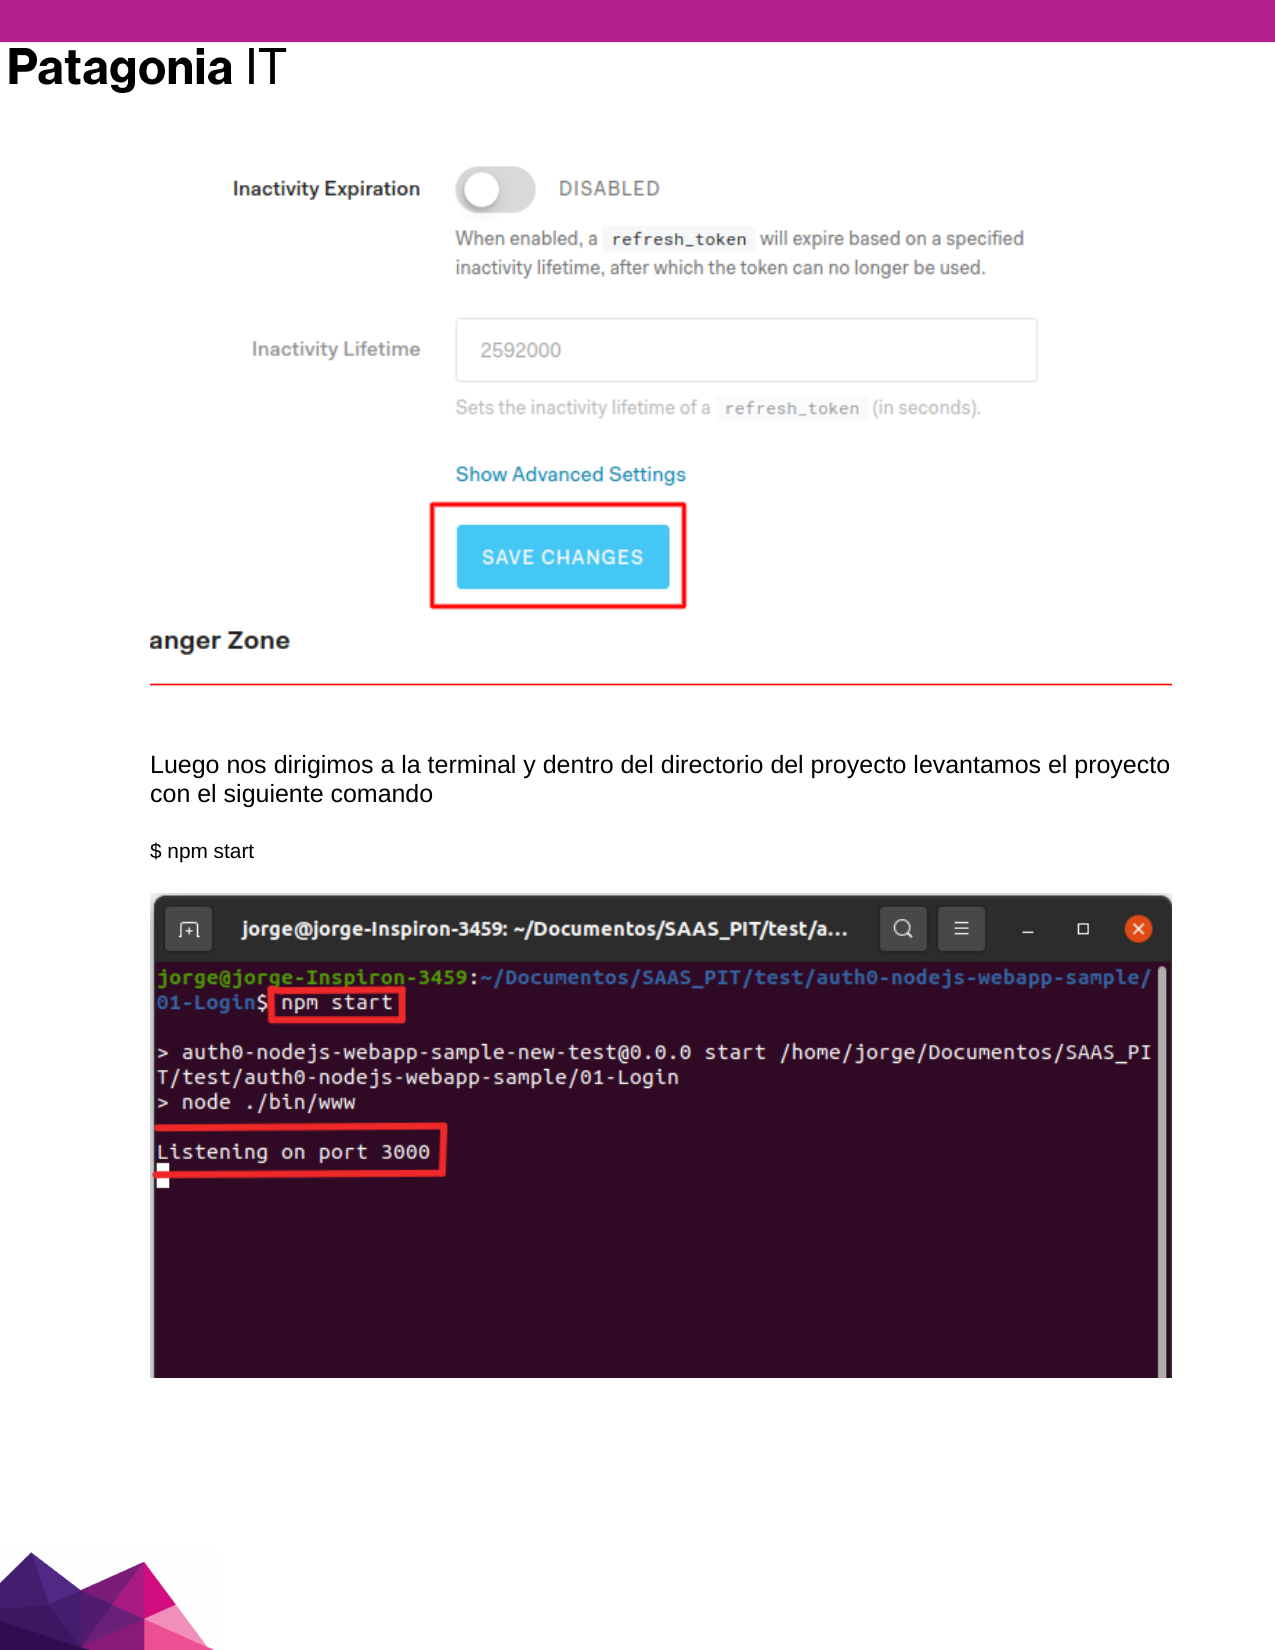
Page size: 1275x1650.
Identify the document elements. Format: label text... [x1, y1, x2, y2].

picture [6, 43, 289, 95]
text $ npm start [150, 839, 1172, 863]
picture [150, 150, 1172, 719]
text Luego nos dirigimos a la terminal y dentro del directorio del proyecto levantamos el proyecto con el siguiente comando [150, 750, 1172, 807]
picture [0, 1550, 218, 1650]
picture [150, 893, 1172, 1378]
